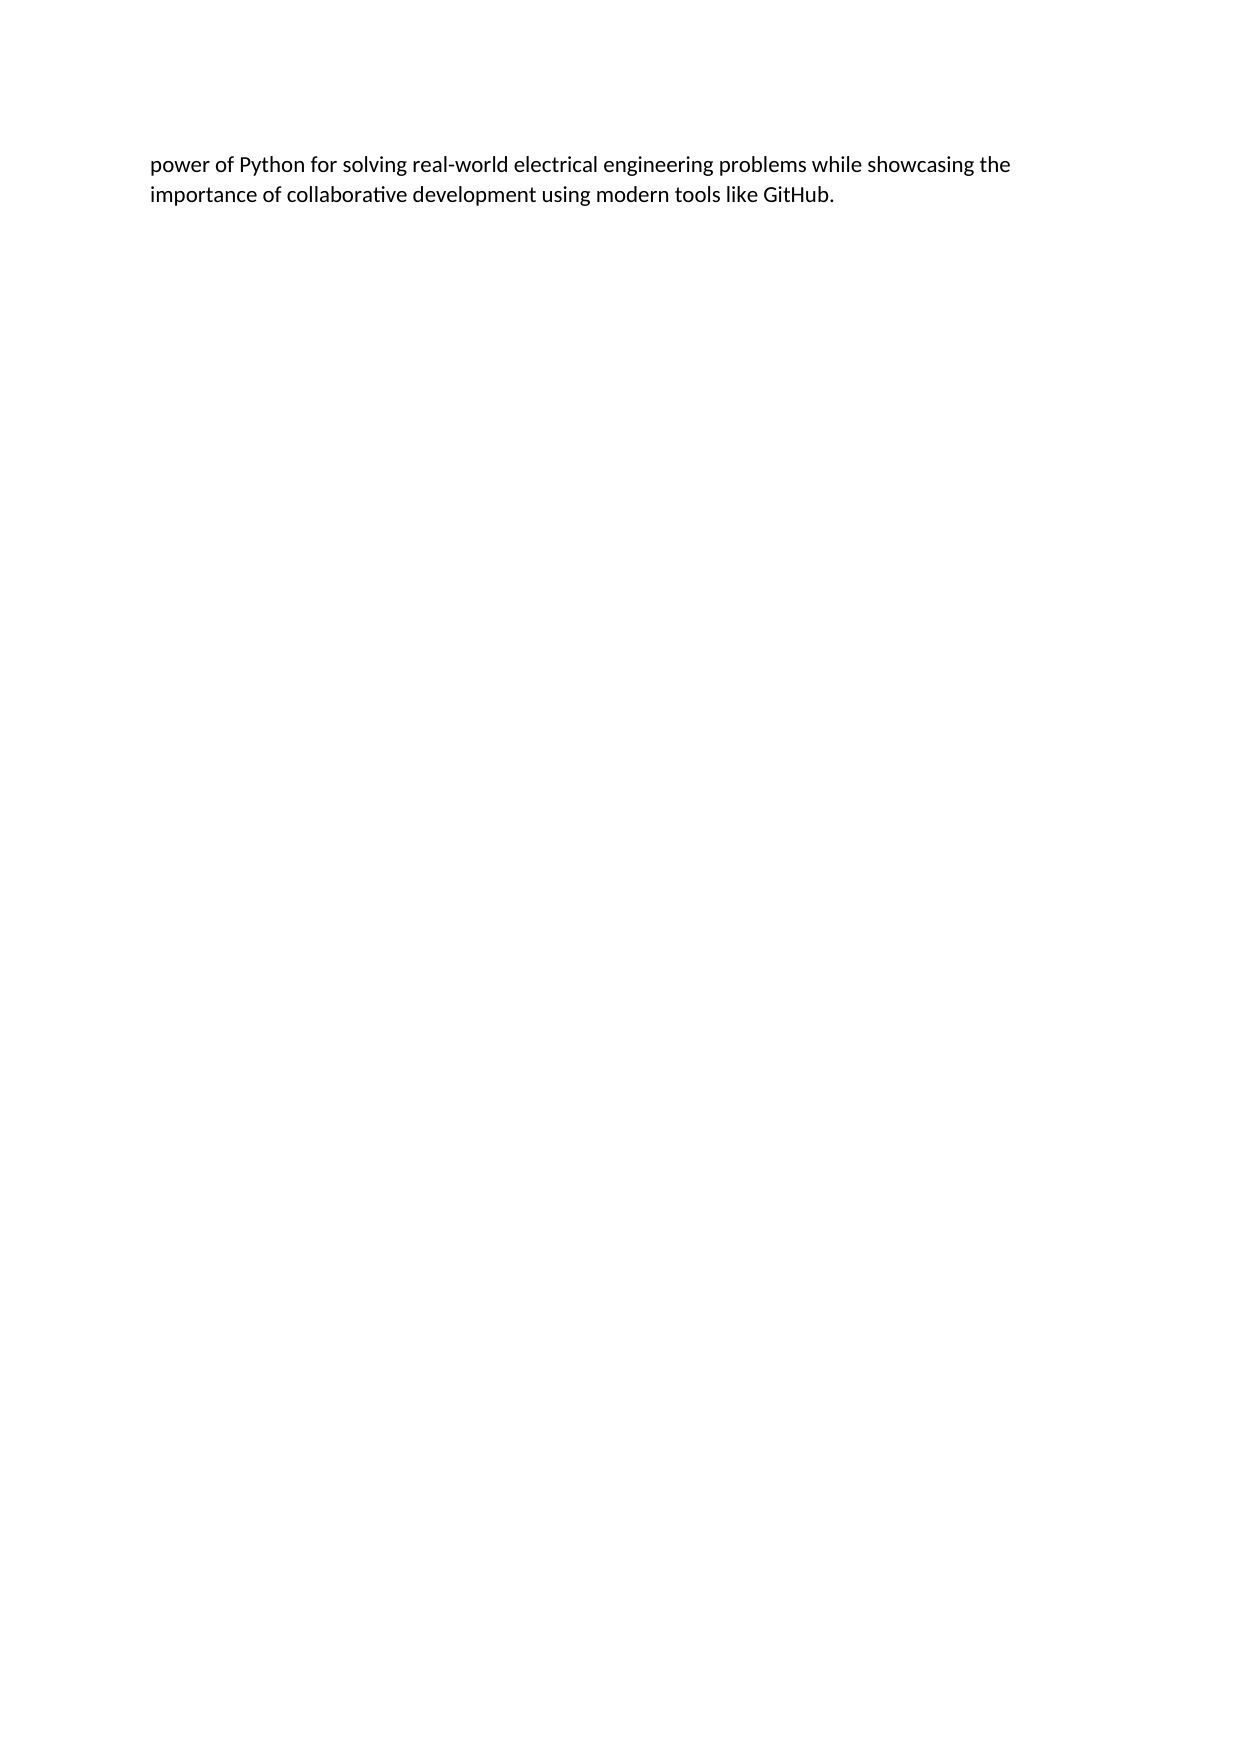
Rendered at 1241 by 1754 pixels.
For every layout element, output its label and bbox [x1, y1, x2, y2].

text [150, 150, 1090, 208]
